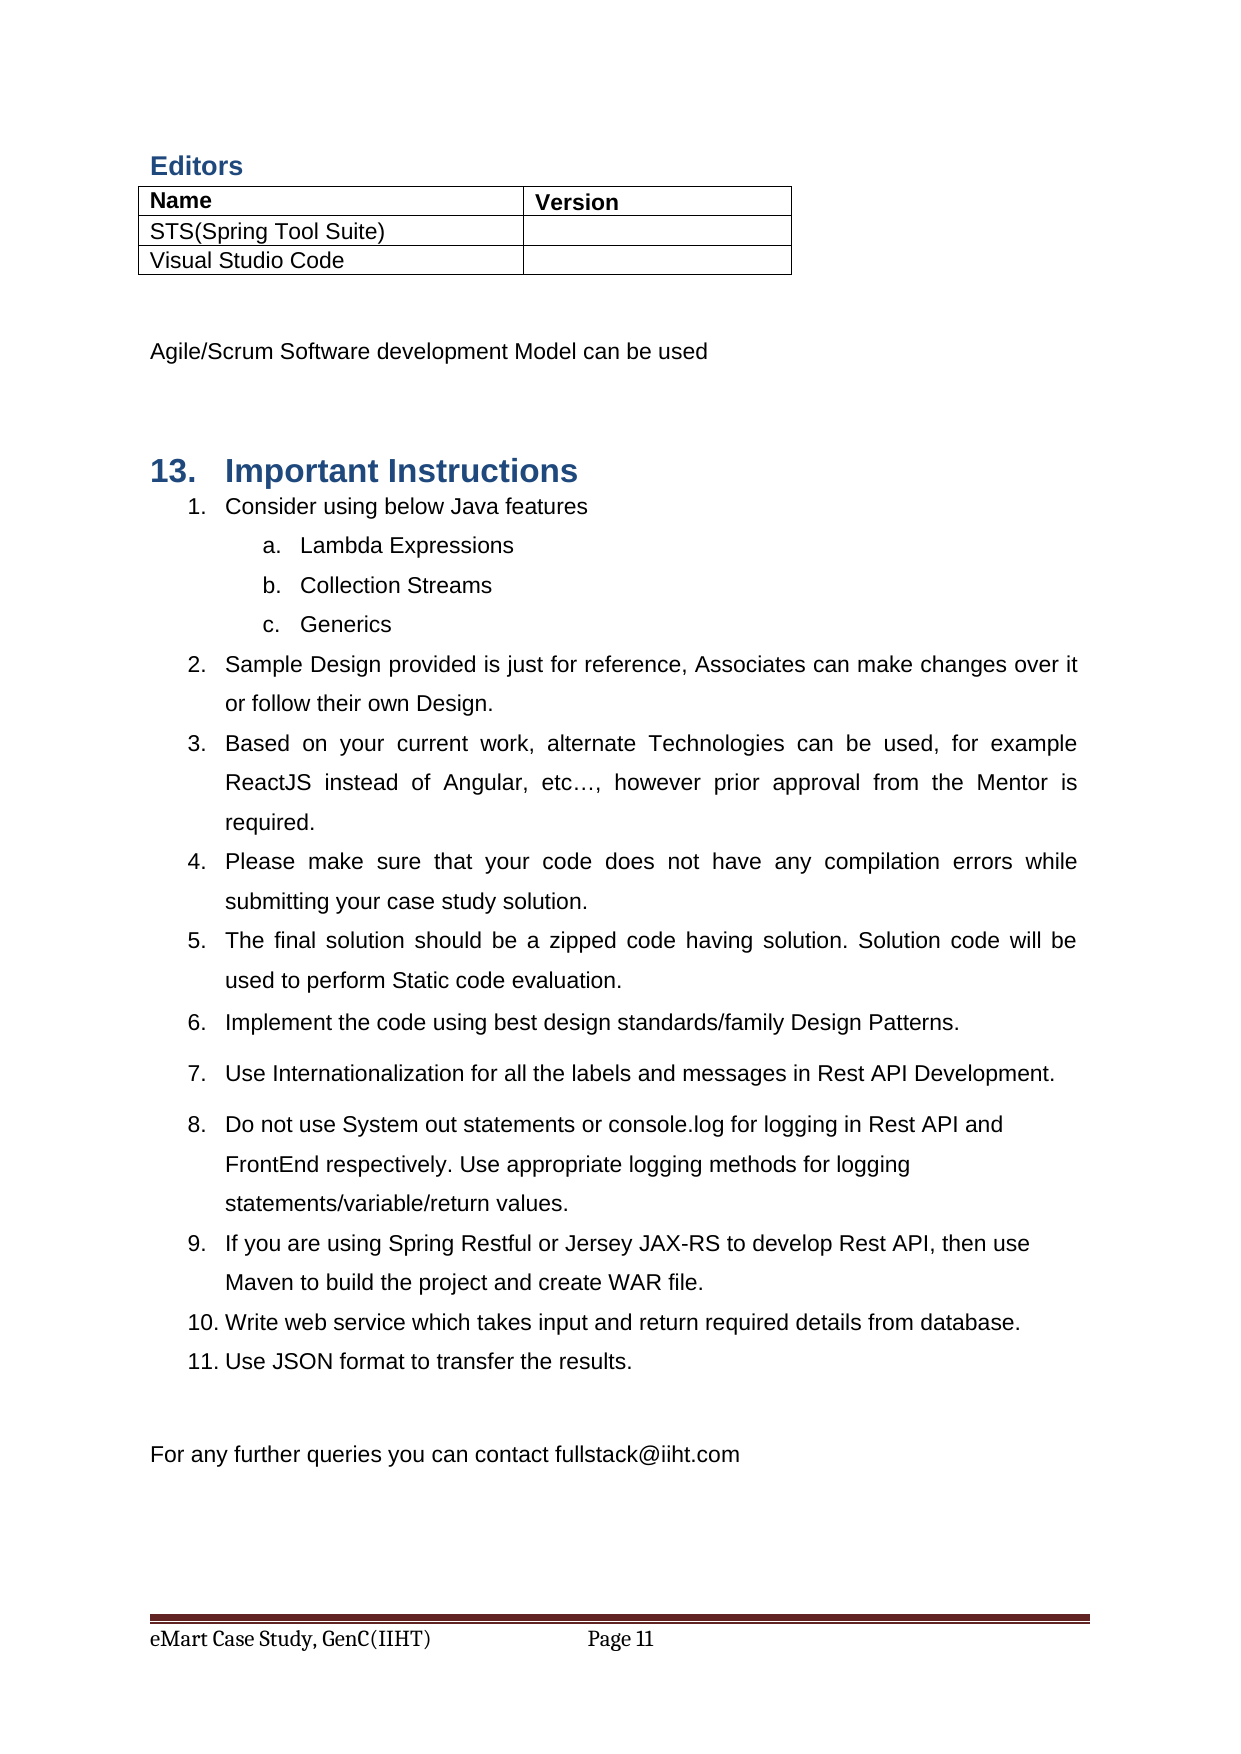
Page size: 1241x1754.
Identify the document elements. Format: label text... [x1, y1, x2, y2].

list Collection Streams [262, 572, 1078, 598]
list Implement the code using best design standards/family Design Patterns. [187, 1009, 1078, 1035]
list Sample Design provided is just for reference, Associates can make changes over it or follow their own Design. [187, 651, 1078, 717]
table_header Name [139, 187, 523, 215]
table_cell STS(Spring Tool Suite) [139, 216, 523, 244]
list Write web service which takes input and return required details from database. [187, 1309, 1090, 1335]
table_cell [524, 246, 791, 274]
table_header Version [524, 187, 791, 215]
table_cell [524, 216, 791, 244]
text For any further queries you can contact fullstack@iiht.com [150, 1441, 1090, 1467]
list Use Internationalization for all the labels and messages in Rest API Development. [187, 1060, 1078, 1086]
list Use JSON format to transfer the results. [187, 1348, 1090, 1375]
text Agile/Scrum Software development Model can be used [150, 338, 1090, 364]
list Lambda Expressions [262, 532, 1078, 559]
list Generics [262, 611, 1078, 638]
list Do not use System out statements or console.log for logging in Rest API and FrontEnd respectively. Use appropriate logging methods for logging statements/variable/return values. [187, 1111, 1090, 1217]
subtitle Important Instructions [150, 451, 1090, 490]
list Based on your current work, alternate Technologies can be used, for example ReactJS instead of Angular, etc…, however prior approval from the Mentor is required. [187, 730, 1078, 835]
list Please make sure that your code does not have any compilation errors while submitting your case study solution. [187, 848, 1078, 914]
list Consider using below Java features [187, 493, 1078, 519]
table_cell Visual Studio Code [139, 246, 523, 274]
subtitle Editors [150, 150, 1090, 181]
list If you are using Spring Restful or Jersey JAX-RS to develop Rest API, then use Maven to build the project and create WAR file. [187, 1230, 1090, 1296]
list The final solution should be a zipped code having solution. Solution code will be used to perform Static code evaluation. [187, 927, 1078, 993]
